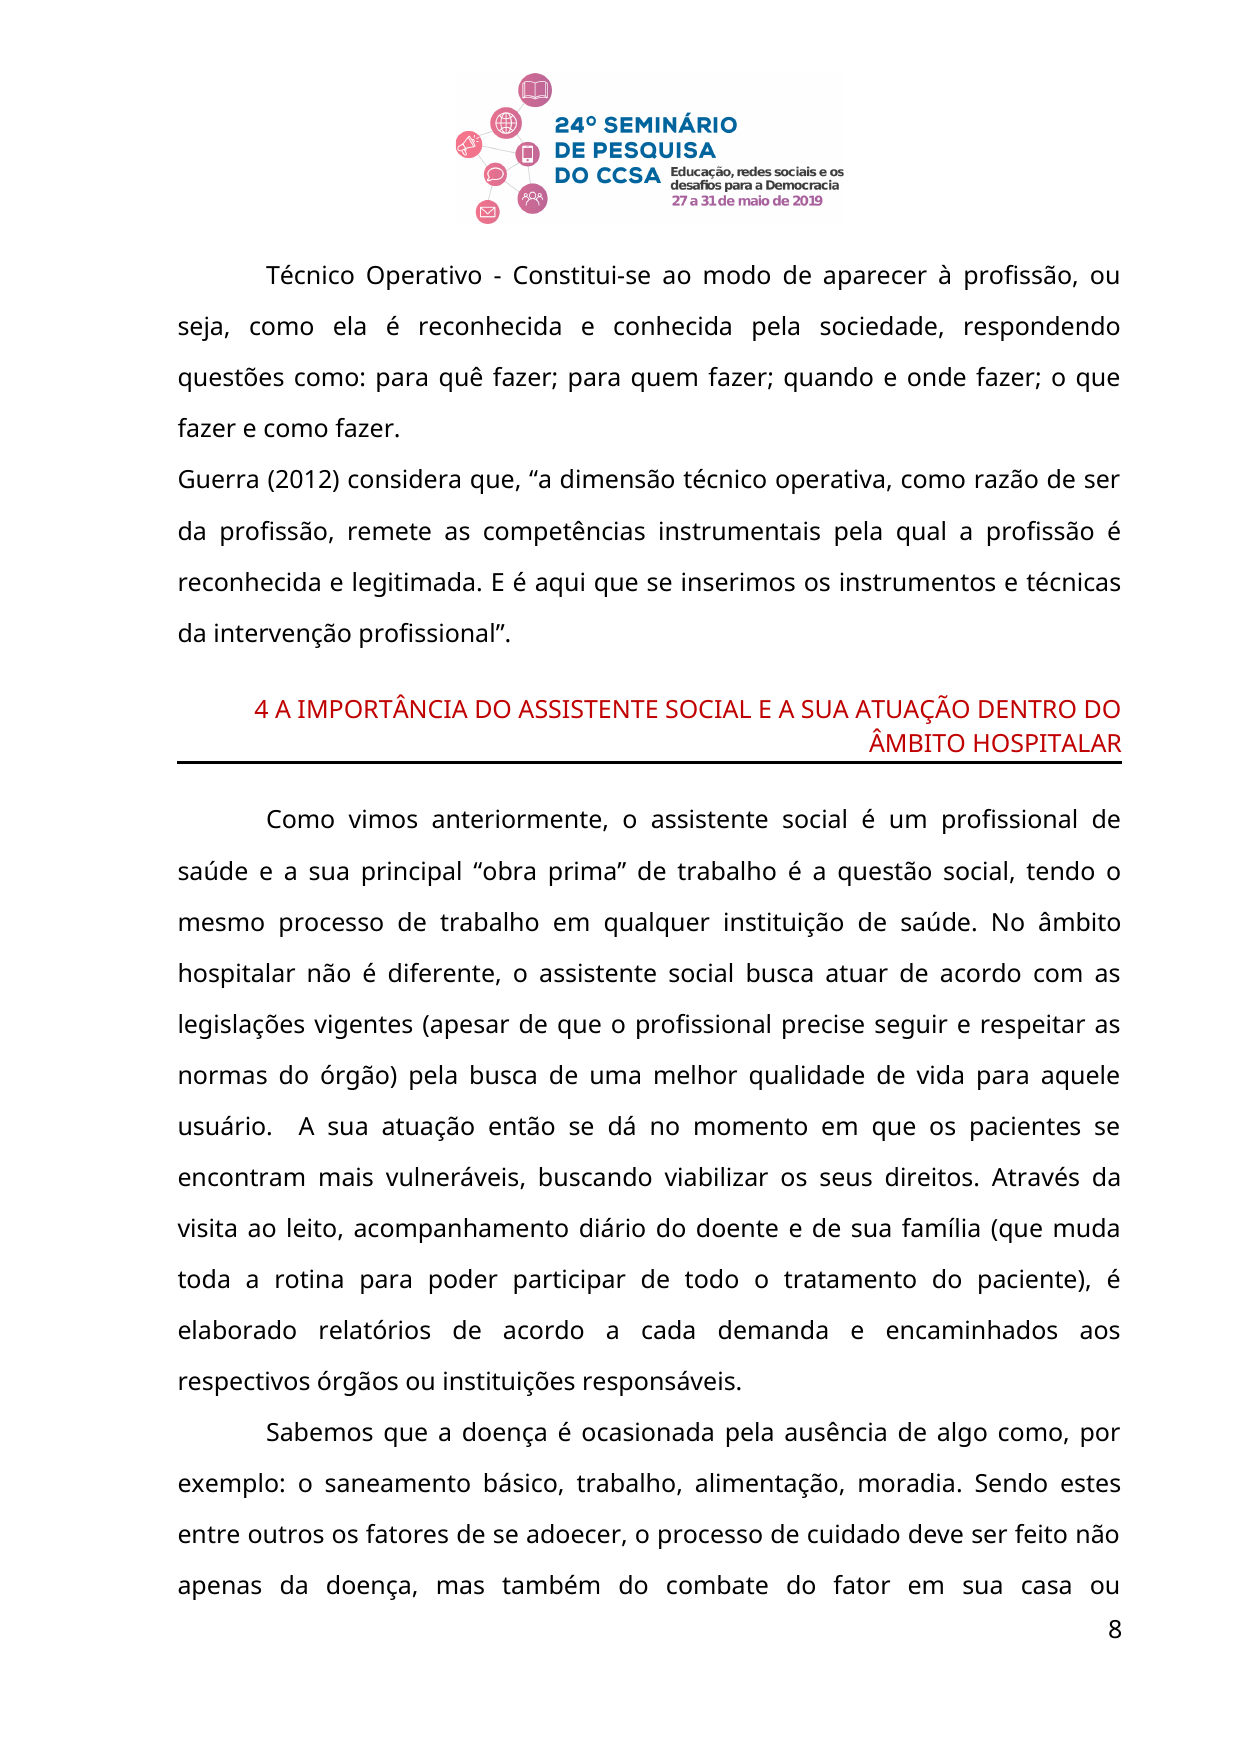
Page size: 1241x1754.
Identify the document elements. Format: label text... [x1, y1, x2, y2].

text Guerra (2012) considera que, “a dimensão técnico operativa, como razão de ser da profissão, remete as competências instrumentais pela qual a profissão é reconhecida e legitimada. E é aqui que se inserimos os instrumentos e técnicas da intervenção profissional”. [177, 462, 1122, 649]
picture [455, 73, 844, 224]
text Como vimos anteriormente, o assistente social é um profissional de saúde e a sua principal “obra prima” de trabalho é a questão social, tendo o mesmo processo de trabalho em qualquer instituição de saúde. No âmbito hospitalar não é diferente, o assistente social busca atuar de acordo com as legislações vigentes (apesar de que o profissional precise seguir e respeitar as normas do órgão) pela busca de uma melhor qualidade de vida para aquele usuário. A sua atuação então se dá no momento em que os pacientes se encontram mais vulneráveis, buscando viabilizar os seus direitos. Através da visita ao leito, acompanhamento diário do doente e de sua família (que muda toda a rotina para poder participar de todo o tratamento do paciente), é elaborado relatórios de acordo a cada demanda e encaminhados aos respectivos órgãos ou instituições responsáveis. [177, 802, 1122, 1398]
text Técnico Operativo - Constitui-se ao modo de aparecer à profissão, ou seja, como ela é reconhecida e conhecida pela sociedade, respondendo questões como: para quê fazer; para quem fazer; quando e onde fazer; o que fazer e como fazer. [177, 258, 1122, 445]
subtitle 4 A IMPORTÂNCIA DO ASSISTENTE SOCIAL E A SUA ATUAÇÃO DENTRO DO ÂMBITO HOSPITALAR [177, 691, 1122, 761]
